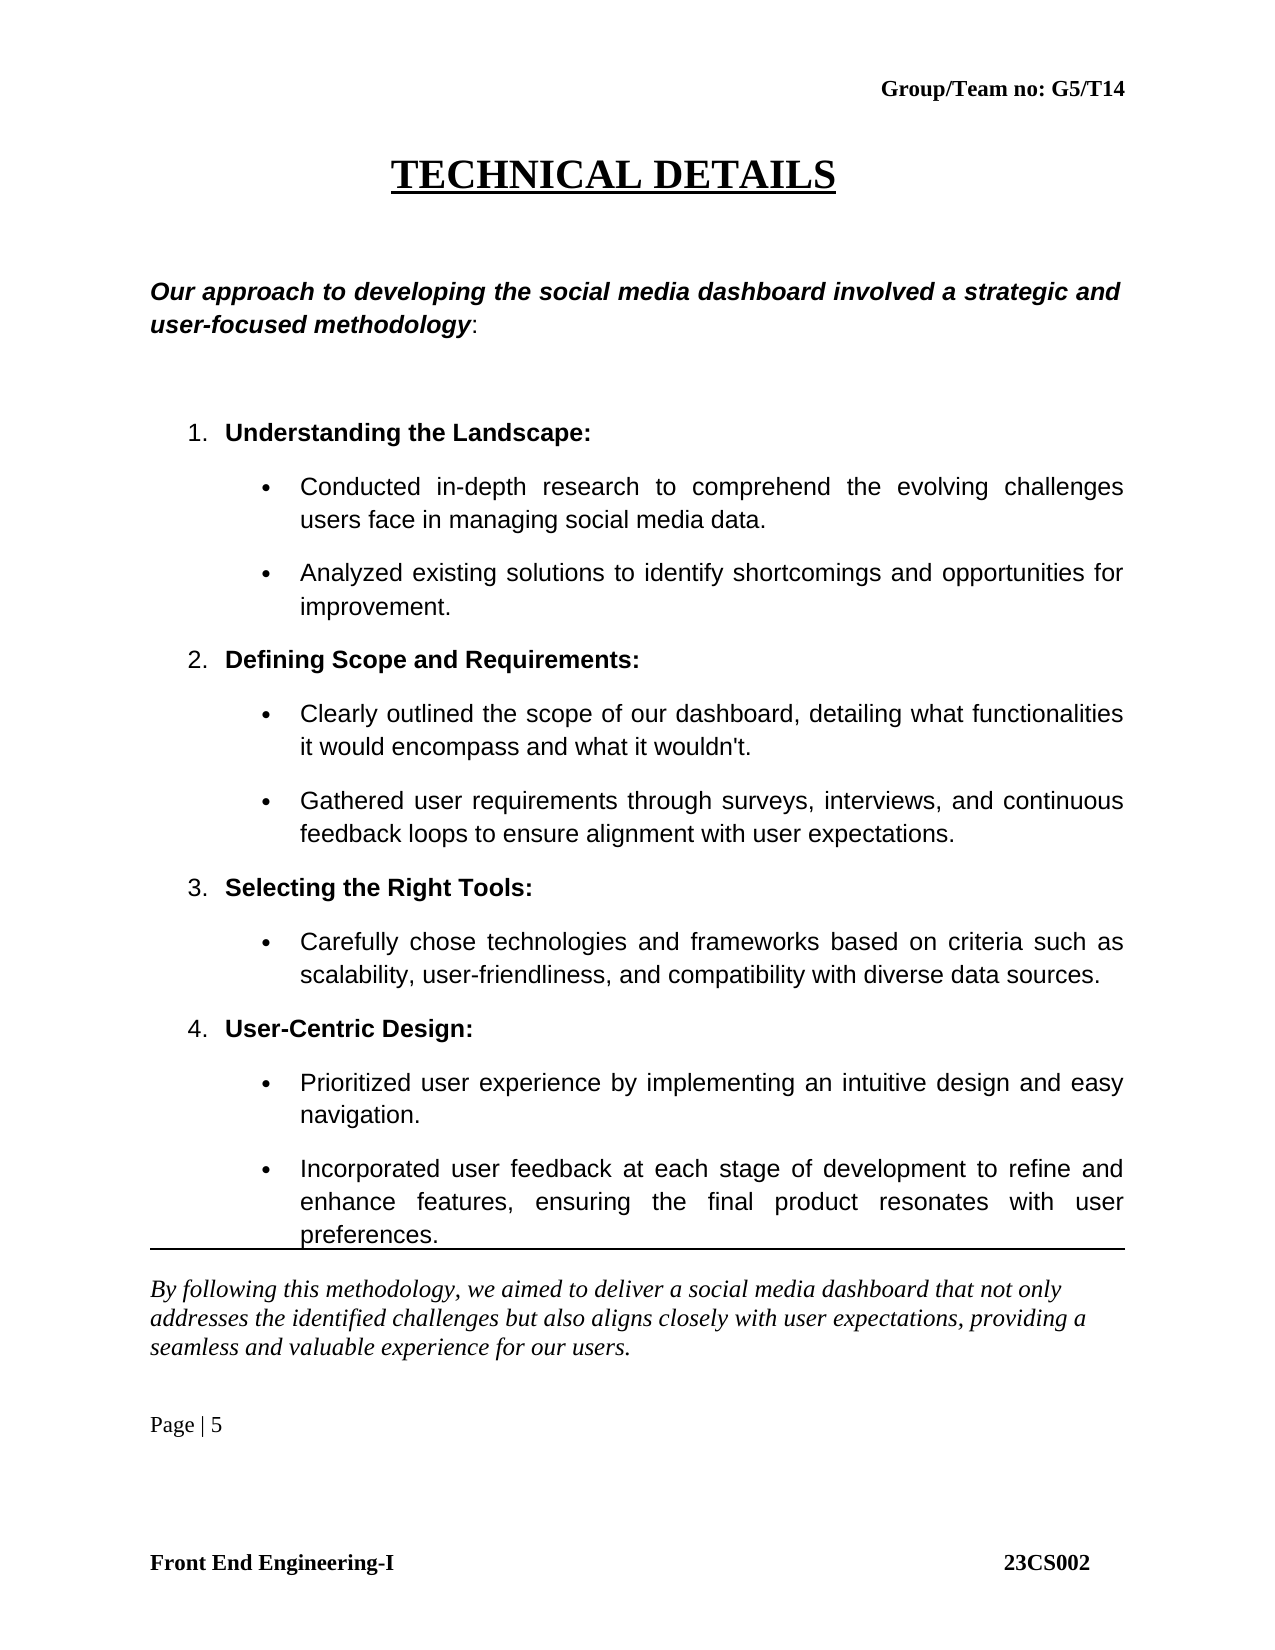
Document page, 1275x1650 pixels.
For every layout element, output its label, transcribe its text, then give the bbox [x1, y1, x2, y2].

list Analyzed existing solutions to identify shortcomings and opportunities for improvement. [262, 558, 1125, 620]
list User-Centric Design: [187, 1014, 1125, 1042]
list Defining Scope and Requirements: [187, 645, 1125, 674]
list Clearly outlined the scope of our dashboard, detailing what functionalities it would encompass and what it wouldn't. [262, 699, 1125, 761]
text Our approach to developing the social media dashboard involved a strategic and user-focused methodology: [150, 277, 1125, 339]
list Incorporated user feedback at each stage of development to refine and enhance features, ensuring the final product resonates with user preferences. [262, 1154, 1125, 1248]
list Carefully chose technologies and frameworks based on criteria such as scalability, user-friendliness, and compatibility with diverse data sources. [262, 927, 1125, 988]
list Prioritized user experience by implementing an intuitive design and easy navigation. [262, 1067, 1125, 1129]
list Conducted in-depth research to comprehend the evolving challenges users face in managing social media data. [262, 472, 1125, 533]
list Gathered user requirements through surveys, interviews, and continuous feedback loops to ensure alignment with user expectations. [262, 786, 1125, 848]
text By following this methodology, we aimed to deliver a social media dashboard that not only addresses the identified challenges but also aligns closely with user expectations, providing a seamless and valuable experience for our users. [150, 1274, 1125, 1361]
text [150, 150, 1125, 198]
list Understanding the Landscape: [187, 418, 1125, 446]
list Selecting the Right Tools: [187, 873, 1125, 902]
text Page | 5 [150, 1412, 1125, 1438]
